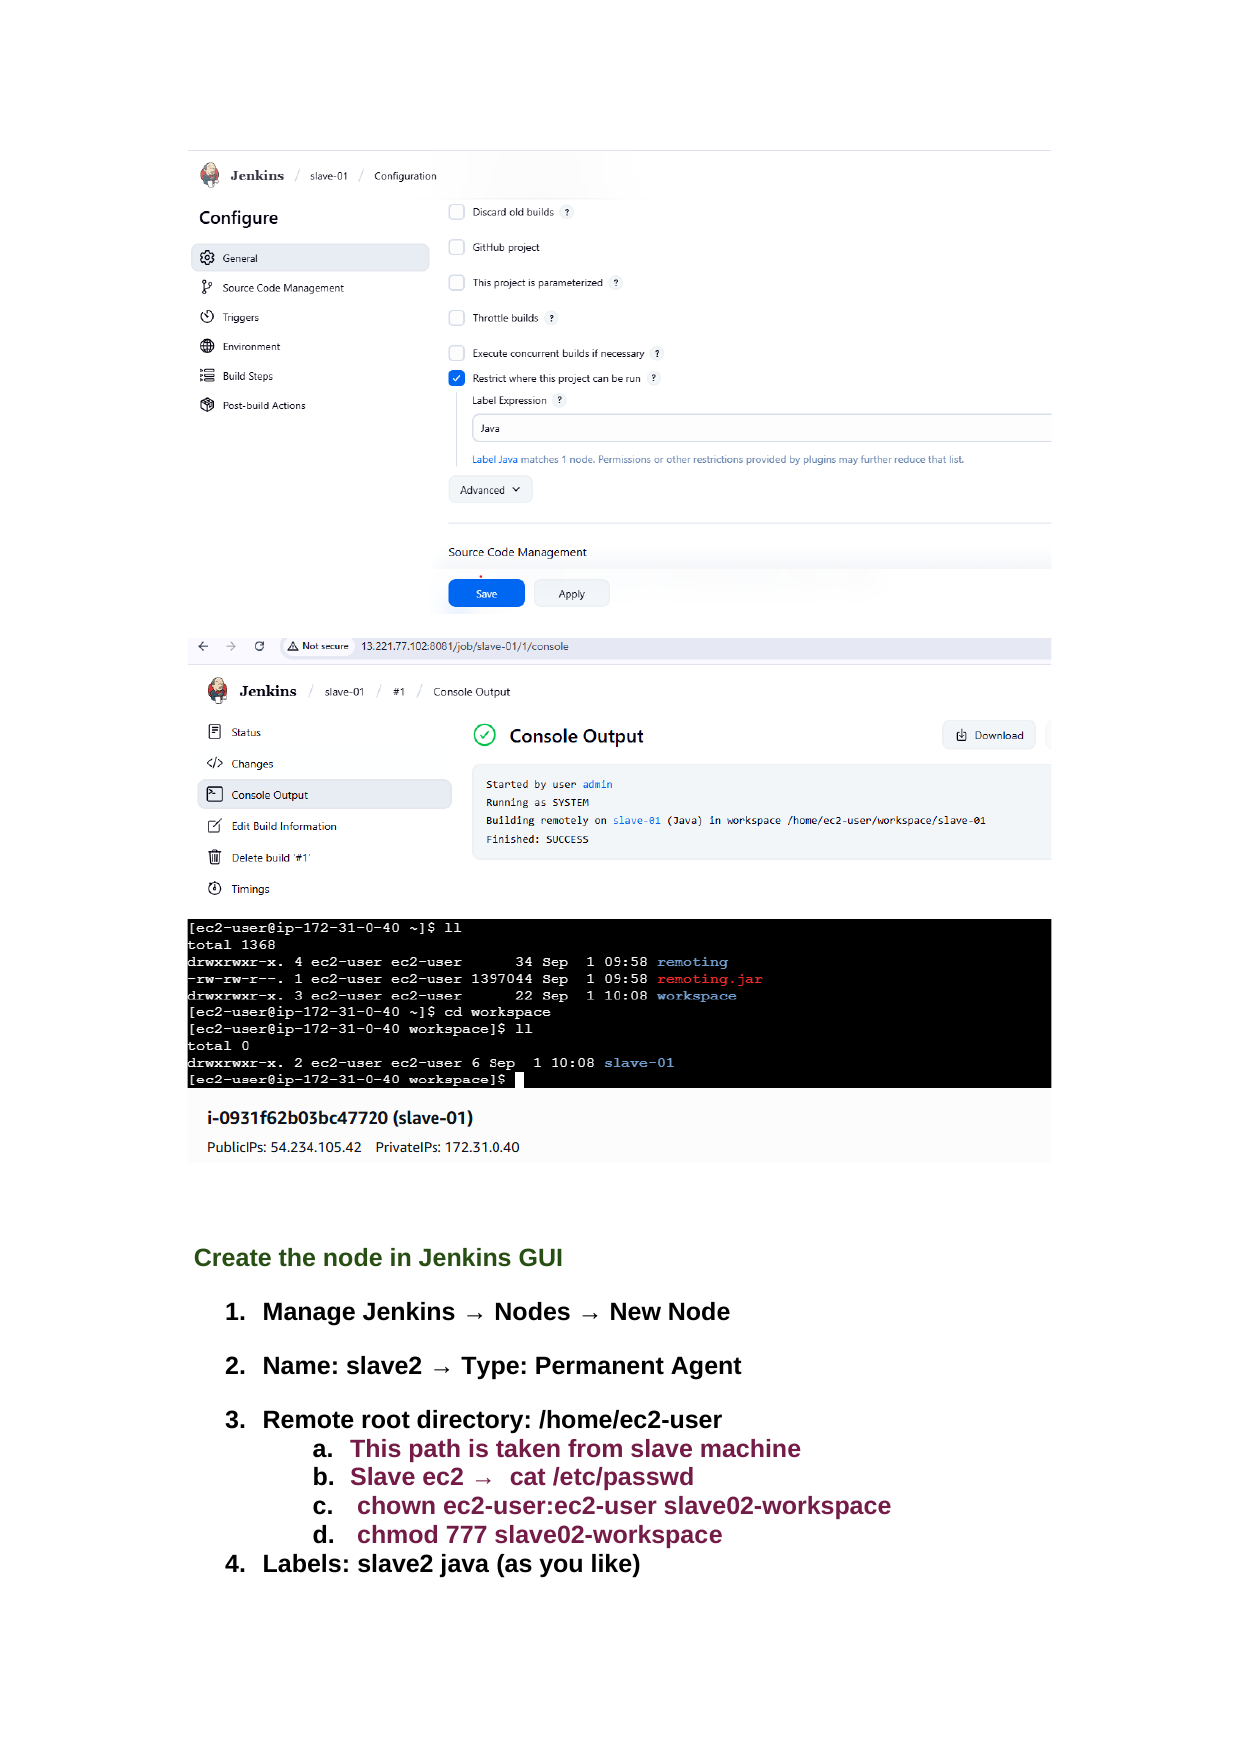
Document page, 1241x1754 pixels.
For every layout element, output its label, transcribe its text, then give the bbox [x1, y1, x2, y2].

subtitle Create the node in Jenkins GUI [187, 1243, 1053, 1272]
list This path is taken from slave machine [312, 1434, 1053, 1462]
list Labels: slave2 java (as you like) [225, 1549, 1053, 1603]
list Name: slave2 → Type: Permanent Agent [225, 1351, 1053, 1405]
picture [187, 150, 1052, 614]
list Slave ec2 → cat /etc/passwd [312, 1462, 1053, 1491]
list Remote root directory: /home/ec2-user [225, 1405, 1053, 1434]
list Manage Jenkins → Nodes → New Node [225, 1297, 1053, 1351]
list chown ec2-user:ec2-user slave02-workspace [312, 1491, 1053, 1520]
list chmod 777 slave02-workspace [312, 1520, 1053, 1549]
picture [187, 638, 1052, 1163]
